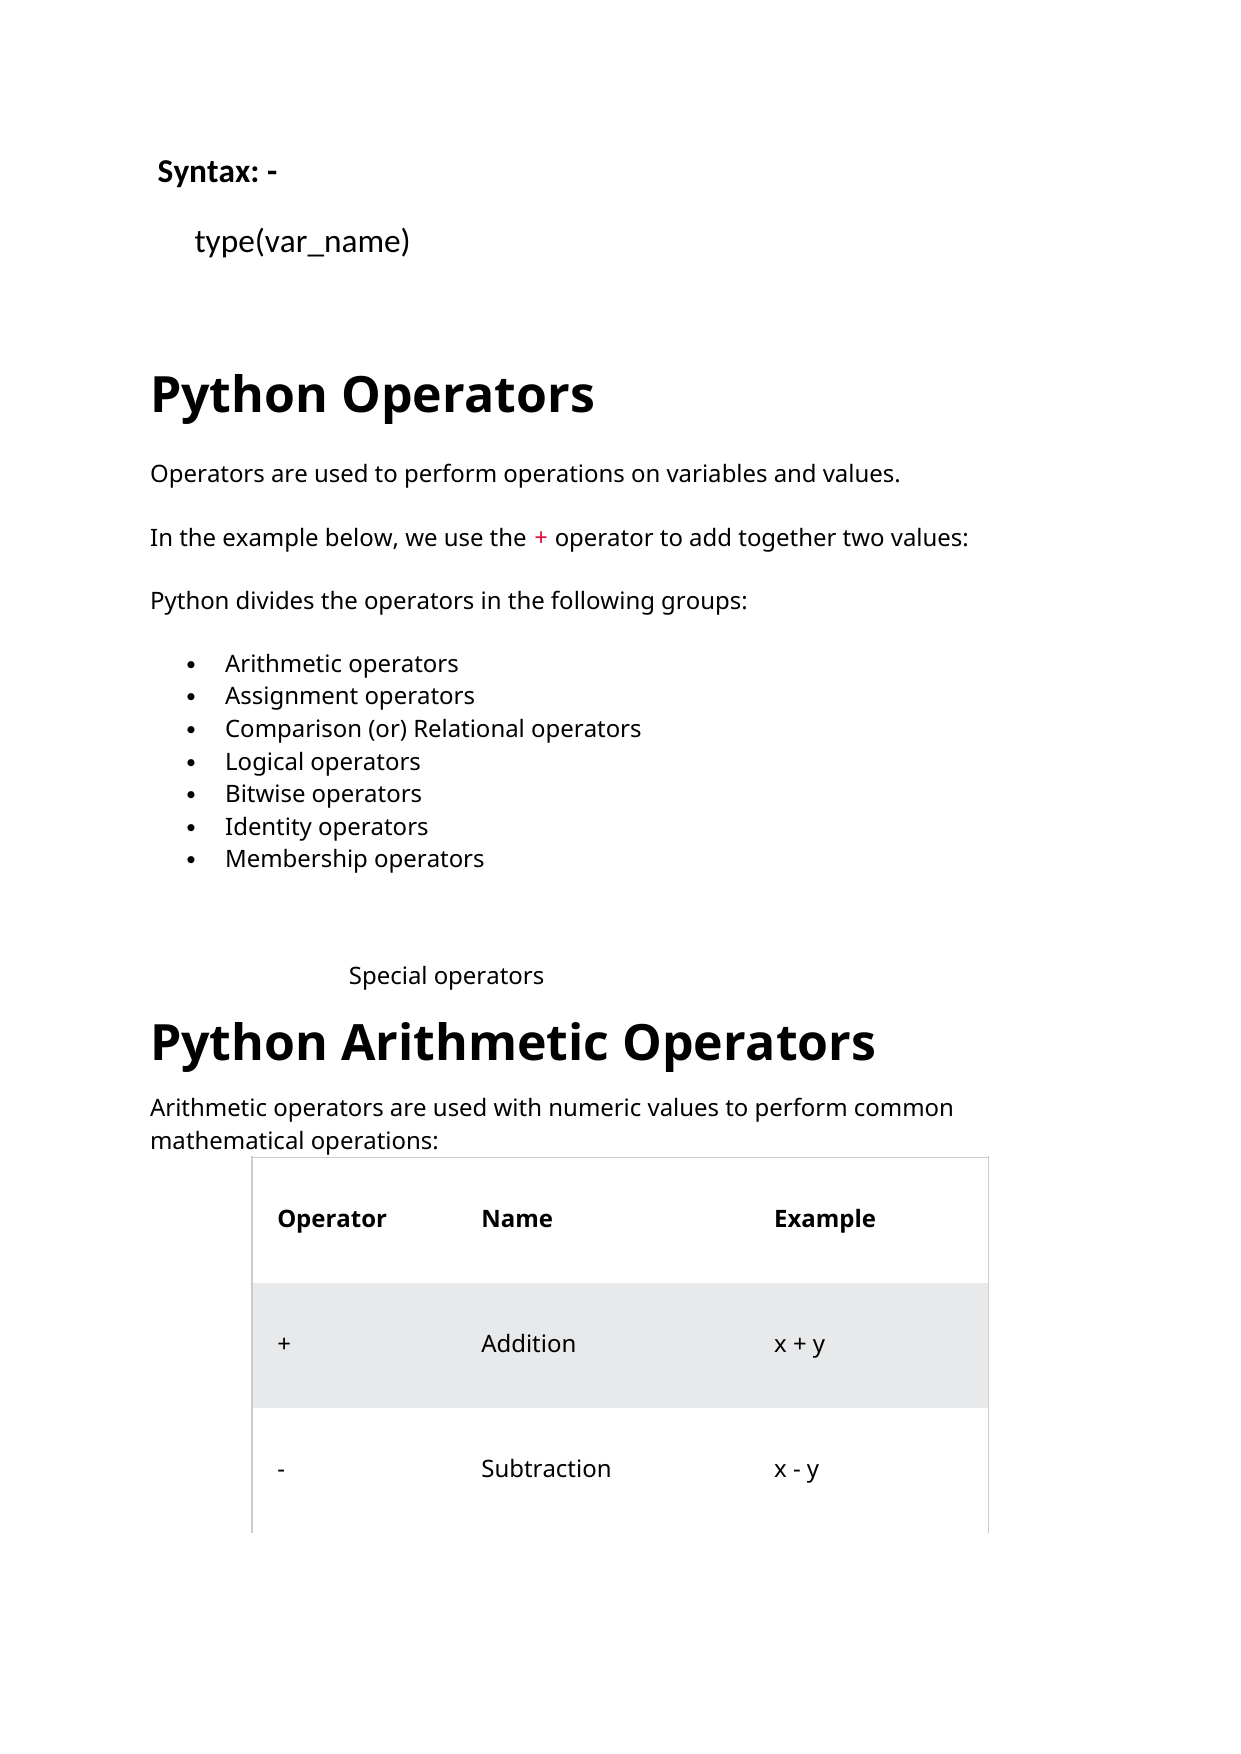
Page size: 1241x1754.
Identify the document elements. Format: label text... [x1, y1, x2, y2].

text Syntax: - [150, 150, 1090, 191]
table_header Name [469, 1158, 761, 1283]
table_cell Addition [469, 1283, 761, 1408]
table_cell x - y [761, 1408, 988, 1533]
table_cell - [253, 1408, 469, 1533]
table_cell + [253, 1283, 469, 1408]
subtitle Special operators [150, 959, 1090, 992]
text Python divides the operators in the following groups: [150, 584, 1090, 616]
list Assignment operators [187, 679, 1090, 712]
subtitle Python Operators [150, 359, 1090, 427]
list Comparison (or) Relational operators [187, 712, 1090, 744]
text Operators are used to perform operations on variables and values. [150, 457, 1090, 490]
table_cell Subtraction [469, 1408, 761, 1533]
text Arithmetic operators are used with numeric values to perform common mathematical operations: [150, 1091, 1090, 1156]
table_header Example [761, 1158, 988, 1283]
table_cell x + y [761, 1283, 988, 1408]
subtitle Python Arithmetic Operators [150, 1007, 1090, 1076]
list Logical operators [187, 744, 1090, 777]
table_header Operator [253, 1158, 469, 1283]
text type(var_name) [194, 220, 1090, 260]
list Identity operators [187, 809, 1090, 842]
list Membership operators [187, 842, 1090, 875]
text In the example below, we use the + operator to add together two values: [150, 520, 1090, 554]
list Bitwise operators [187, 777, 1090, 809]
list Arithmetic operators [187, 646, 1090, 679]
